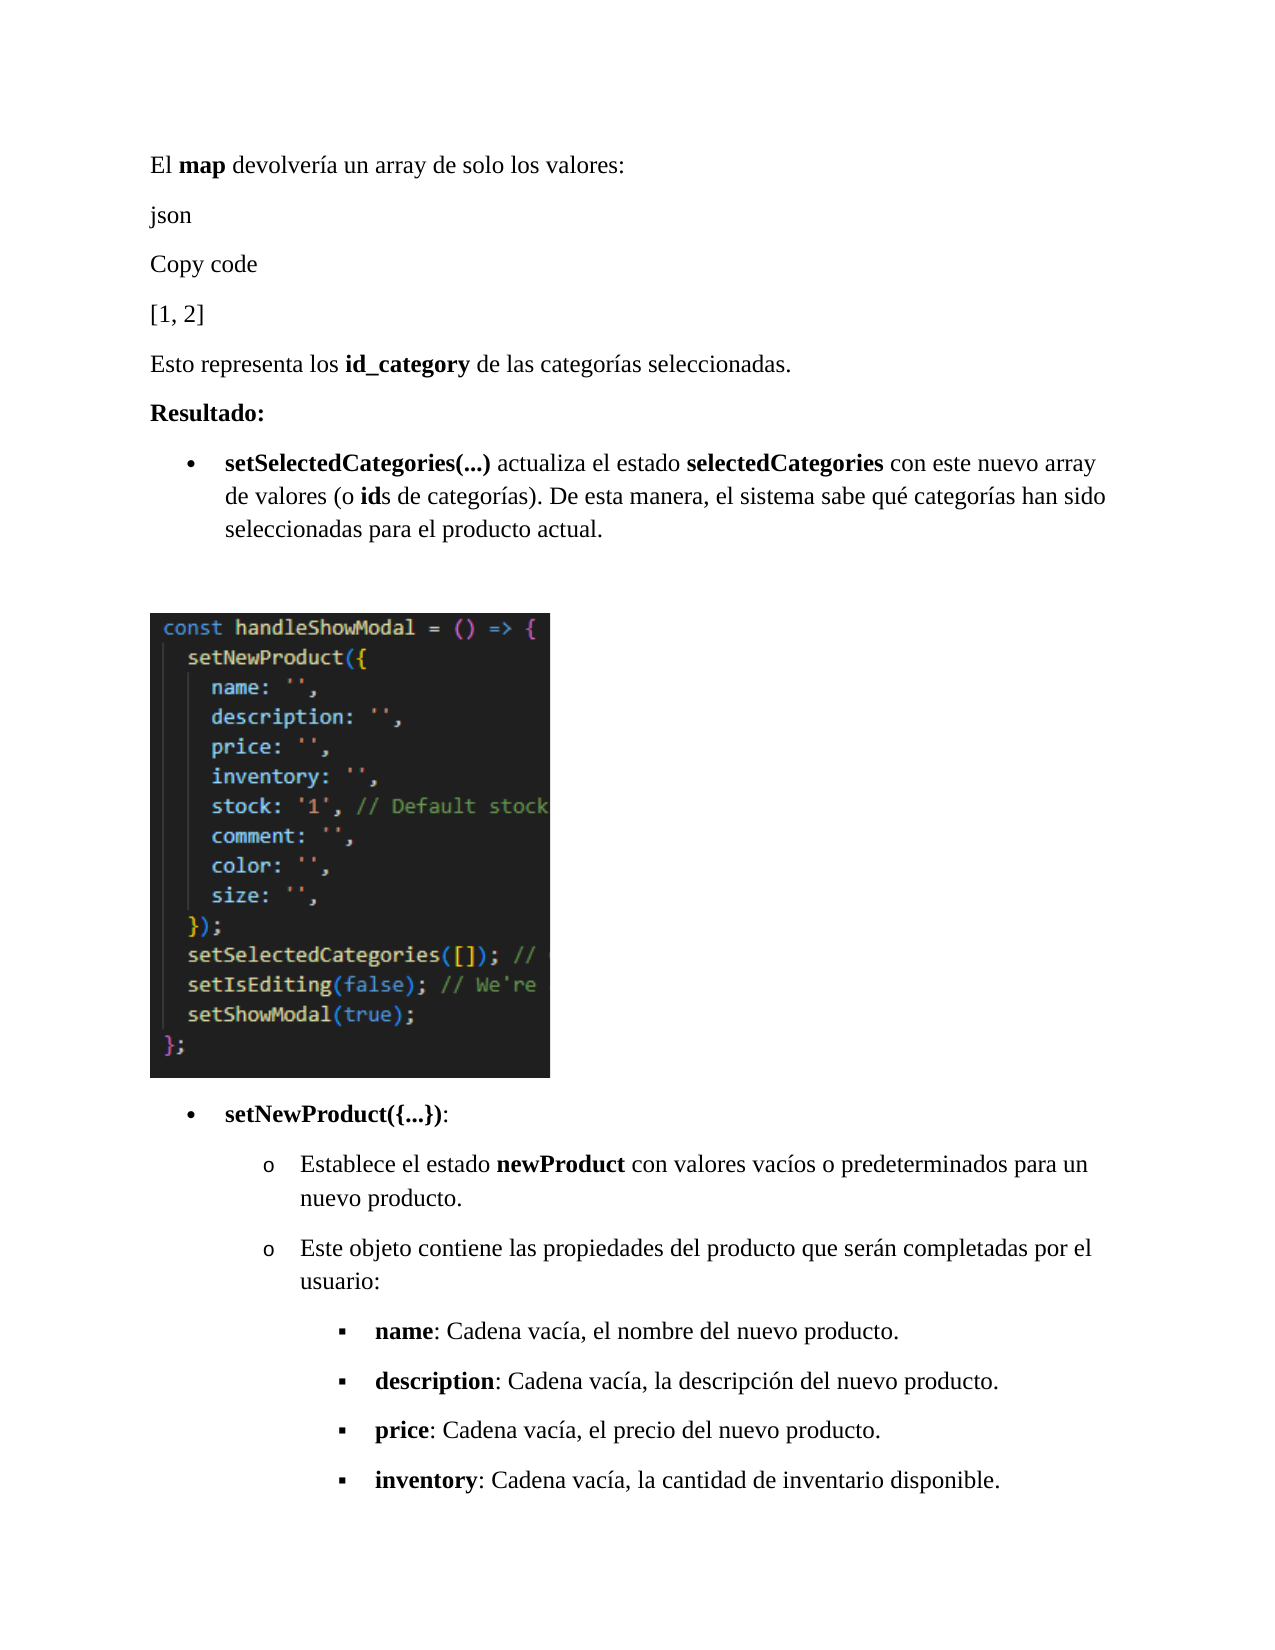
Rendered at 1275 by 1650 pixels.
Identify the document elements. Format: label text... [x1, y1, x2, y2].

list price: Cadena vacía, el precio del nuevo producto. [337, 1416, 1125, 1444]
list setNewProduct({...}): [187, 1099, 1125, 1128]
list Establece el estado newProduct con valores vacíos o predeterminados para un nuevo producto. [262, 1149, 1125, 1212]
list Este objeto contiene las propiedades del producto que serán completadas por el usuario: [262, 1233, 1125, 1295]
text El map devolvería un array de solo los valores: [150, 150, 1125, 179]
text Copy code [150, 249, 1125, 278]
text json [150, 200, 1125, 228]
text [1, 2] [150, 299, 1125, 328]
text Resultado: [150, 398, 1125, 427]
list description: Cadena vacía, la descripción del nuevo producto. [337, 1366, 1125, 1394]
list setSelectedCategories(...) actualiza el estado selectedCategories con este nuevo array de valores (o ids de categorías). De esta manera, el sistema sabe qué categorías han sido seleccionadas para el producto actual. [187, 448, 1125, 543]
list inventory: Cadena vacía, la cantidad de inventario disponible. [337, 1465, 1125, 1494]
list name: Cadena vacía, el nombre del nuevo producto. [337, 1316, 1125, 1345]
text Esto representa los id_category de las categorías seleccionadas. [150, 349, 1125, 377]
picture [150, 613, 550, 1078]
